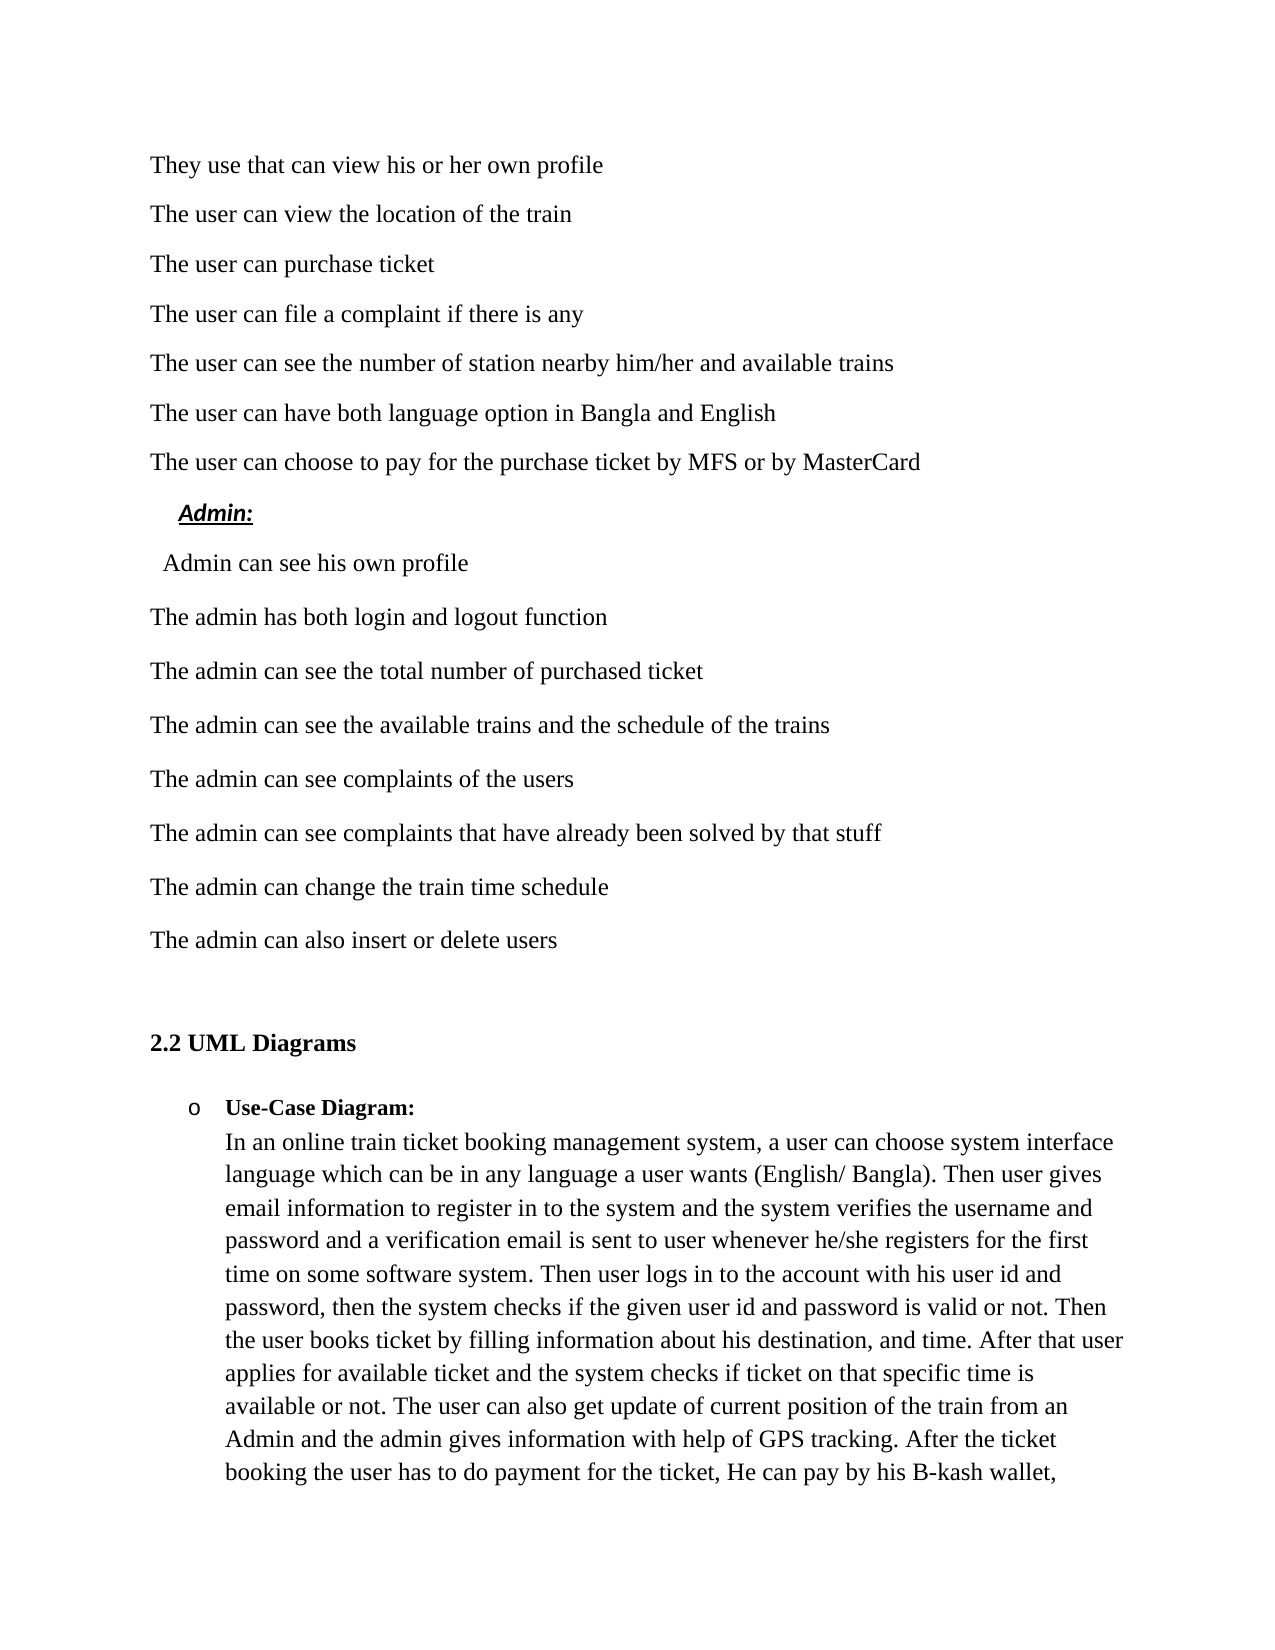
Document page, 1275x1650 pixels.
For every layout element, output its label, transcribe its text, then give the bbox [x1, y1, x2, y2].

text The admin can see the total number of purchased ticket [150, 656, 1125, 685]
text The user can choose to pay for the purchase ticket by MFS or by MasterCard [150, 447, 1125, 476]
text Admin can see his own profile [150, 548, 1125, 577]
text Admin: [150, 497, 1125, 528]
text The user can file a complaint if there is any [150, 299, 1125, 327]
text The user can purchase ticket [150, 249, 1125, 278]
list UML Diagrams [150, 1028, 1125, 1057]
text The user can see the number of station nearby him/her and available trains [150, 348, 1125, 377]
text The user can view the location of the train [150, 199, 1125, 228]
text The admin can change the train time schedule [150, 872, 1125, 900]
text The admin can see the available trains and the schedule of the trains [150, 710, 1125, 739]
text The admin has both login and logout function [150, 602, 1125, 631]
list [225, 1127, 1125, 1486]
text They use that can view his or her own profile [150, 150, 1125, 179]
text The admin can see complaints that have already been solved by that stuff [150, 818, 1125, 846]
text The admin can see complaints of the users [150, 764, 1125, 793]
list Use-Case Diagram: [187, 1094, 1125, 1122]
text The user can have both language option in Bangla and English [150, 398, 1125, 427]
text The admin can also insert or delete users [150, 925, 1125, 954]
